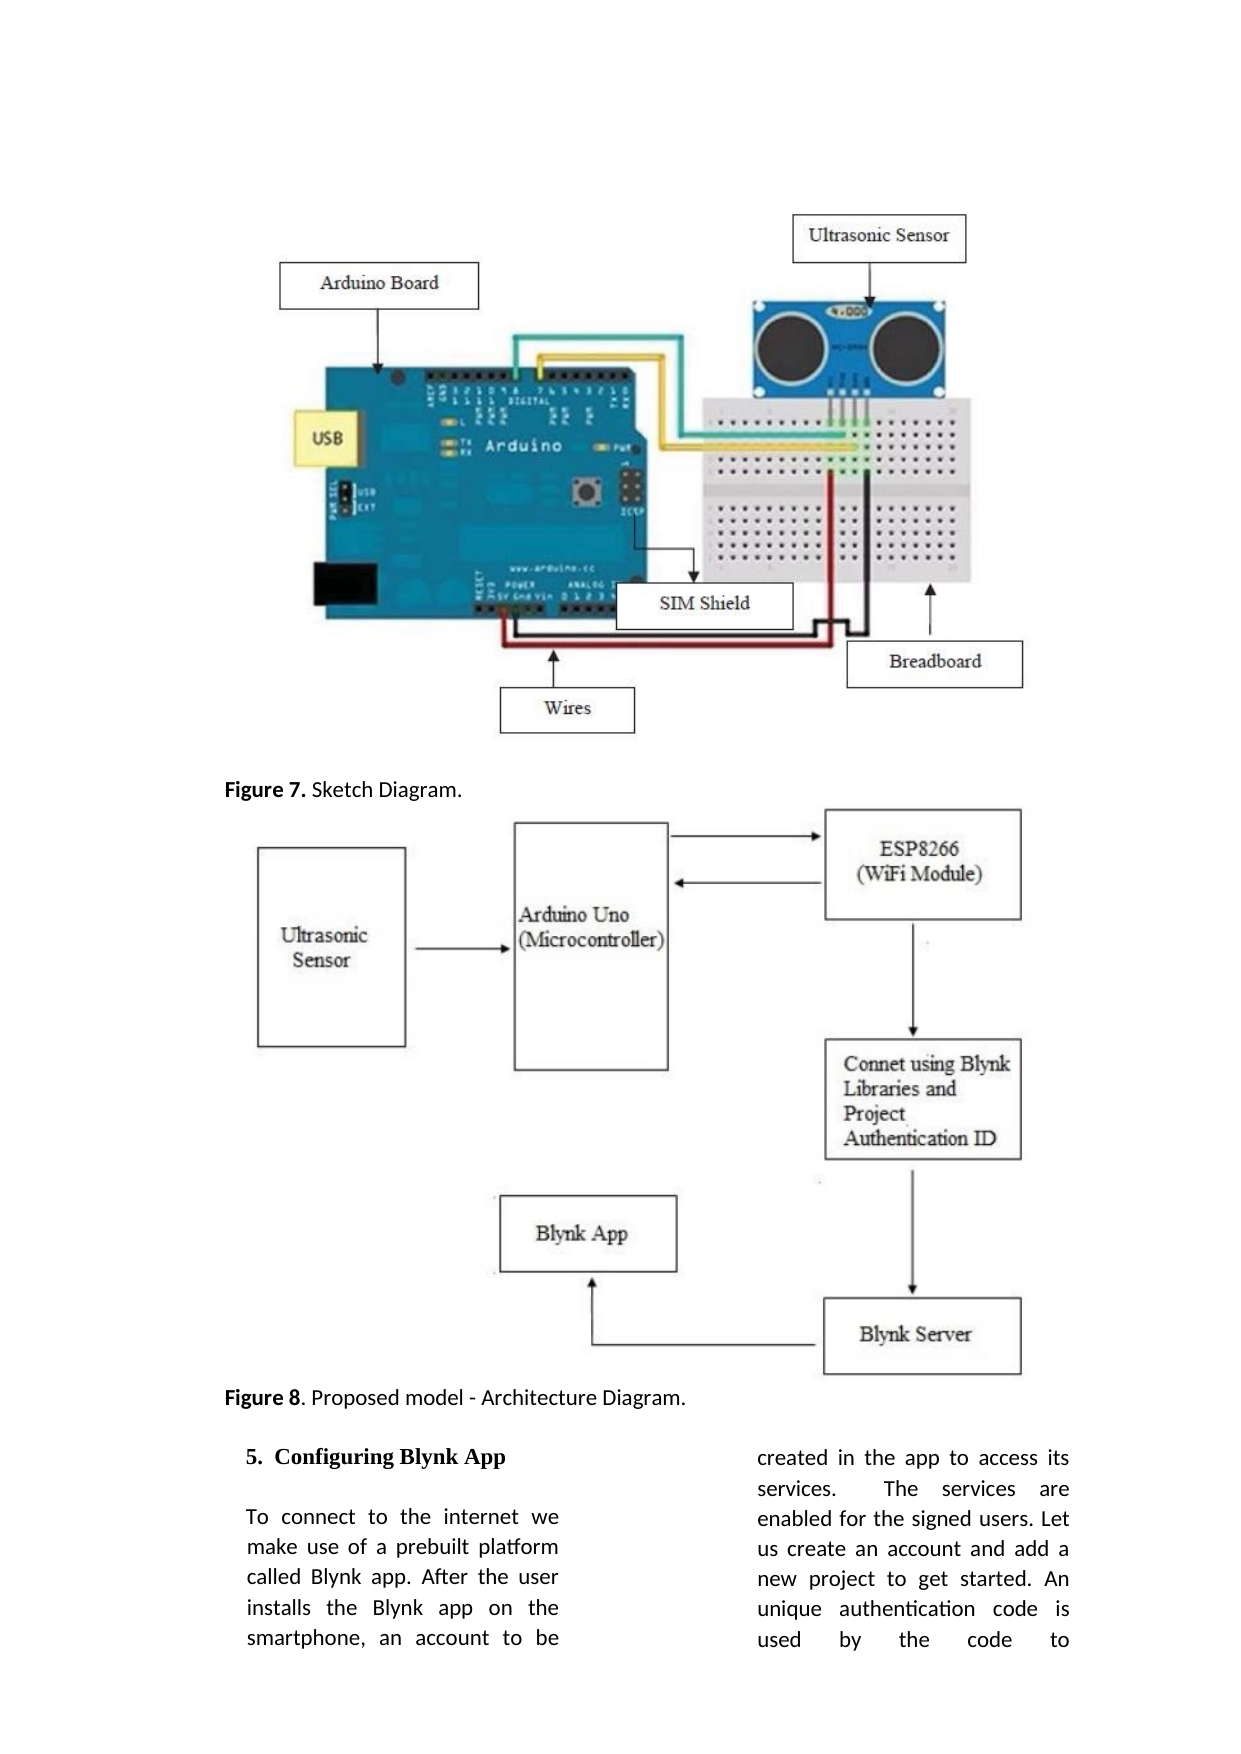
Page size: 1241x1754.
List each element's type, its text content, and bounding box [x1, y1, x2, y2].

subtitle 5. Configuring Blynk App [246, 1443, 581, 1470]
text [756, 1443, 1070, 1653]
picture [246, 182, 1044, 744]
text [246, 1502, 559, 1651]
picture [246, 805, 1036, 1381]
text Figure 7. Sketch Diagram. [224, 776, 1091, 804]
text Figure 8. Proposed model - Architecture Diagram. [224, 1383, 1091, 1411]
